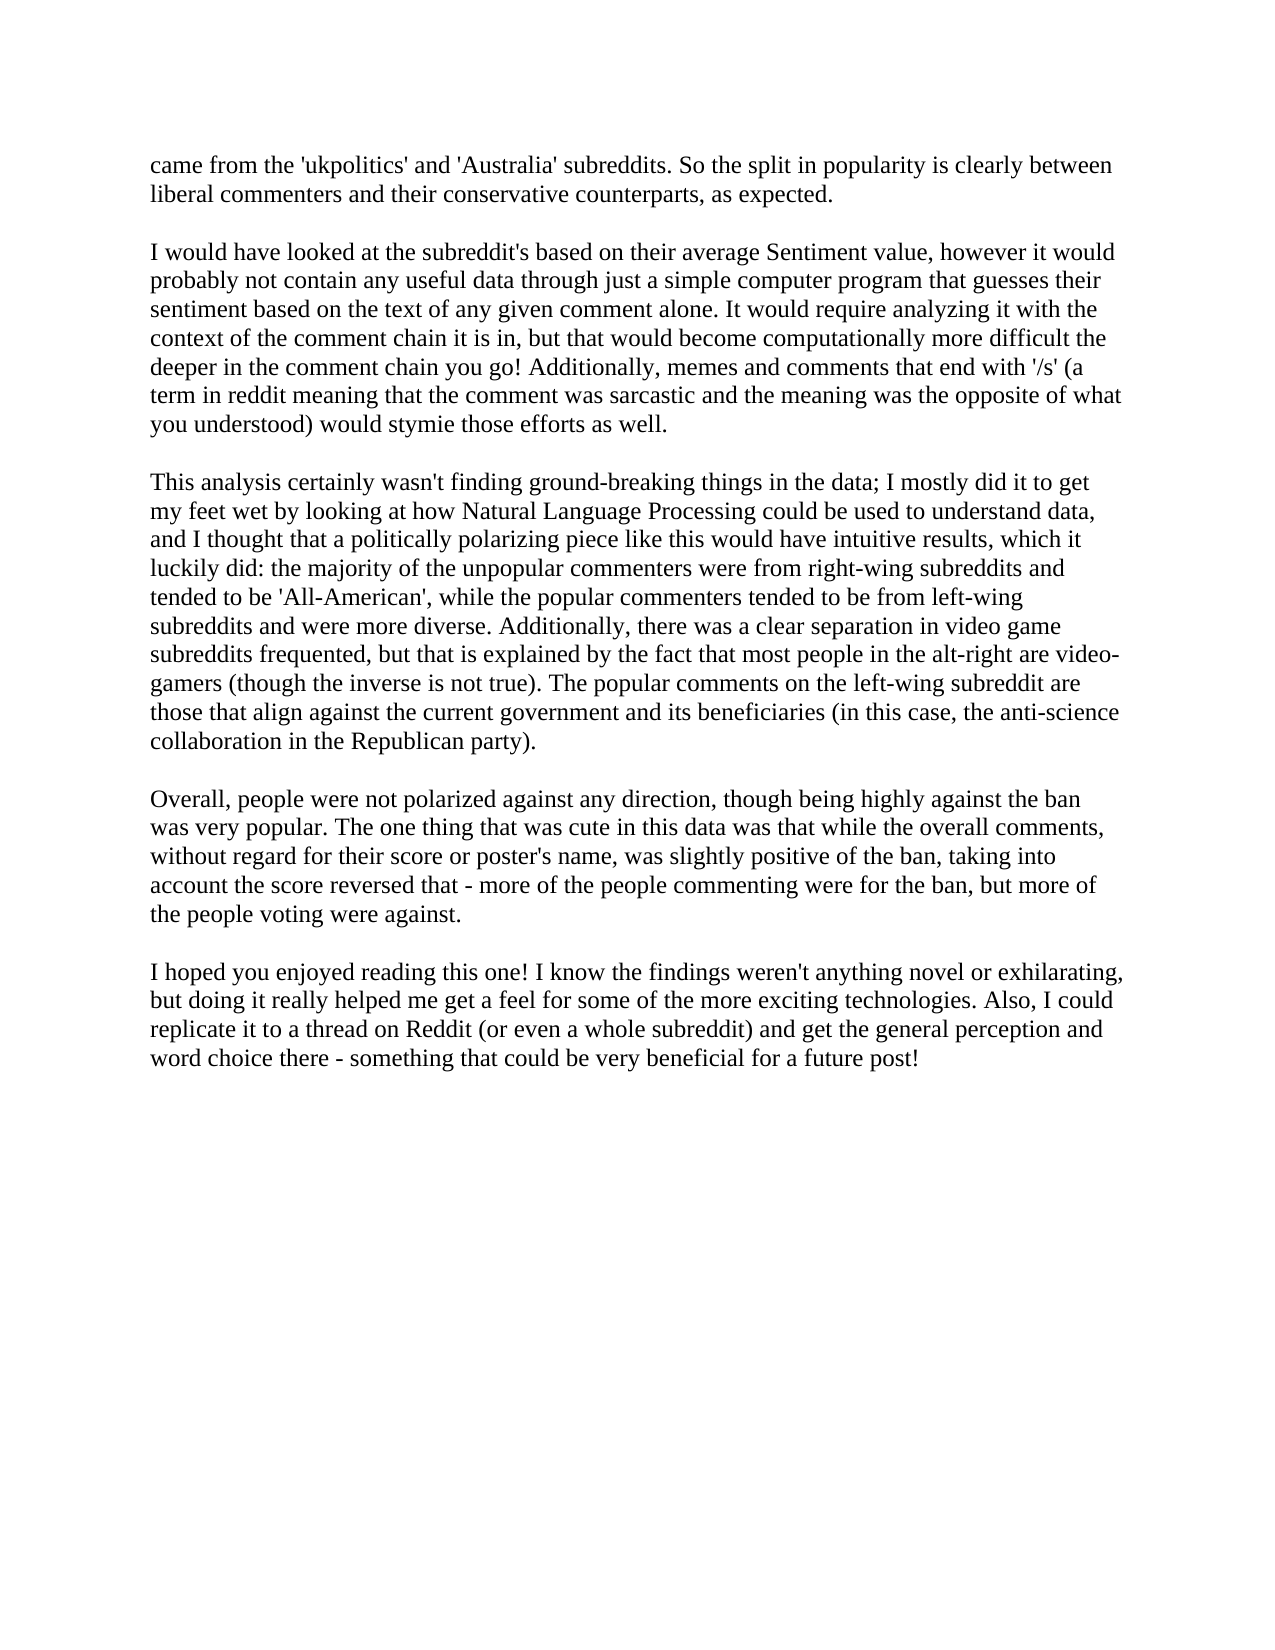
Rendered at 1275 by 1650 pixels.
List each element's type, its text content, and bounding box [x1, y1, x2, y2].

text I would have looked at the subreddit's based on their average Sentiment value, however it would probably not contain any useful data through just a simple computer program that guesses their sentiment based on the text of any given comment alone. It would require analyzing it with the context of the comment chain it is in, but that would become computationally more difficult the deeper in the comment chain you go! Additionally, memes and comments that end with '/s' (a term in reddit meaning that the comment was sarcastic and the meaning was the opposite of what you understood) would stymie those efforts as well. [150, 237, 1125, 438]
text This analysis certainly wasn't finding ground-breaking things in the data; I mostly did it to get my feet wet by looking at how Natural Language Processing could be used to understand data, and I thought that a politically polarizing piece like this would have intuitive results, which it luckily did: the majority of the unpopular commenters were from right-wing subreddits and tended to be 'All-American', while the popular commenters tended to be from left-wing subreddits and were more diverse. Additionally, there was a clear separation in video game subreddits frequented, but that is explained by the fact that most people in the alt-right are video-gamers (though the inverse is not true). The popular comments on the left-wing subreddit are those that align against the current government and its beneficiaries (in this case, the anti-science collaboration in the Republican party). [150, 467, 1125, 754]
text Overall, people were not polarized against any direction, though being highly against the ban was very popular. The one thing that was cute in this data was that while the overall comments, without regard for their score or poster's name, was slightly positive of the ban, taking into account the score reversed that - more of the people commenting were for the ban, but more of the people voting were against. [150, 784, 1125, 927]
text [150, 150, 1125, 207]
text I hoped you enjoyed reading this one! I know the findings weren't anything novel or exhilarating, but doing it really helped me get a feel for some of the more exciting technologies. Also, I could replicate it to a thread on Reddit (or even a whole subreddit) and get the general perception and word choice there - something that could be very beneficial for a future post! [150, 957, 1125, 1072]
